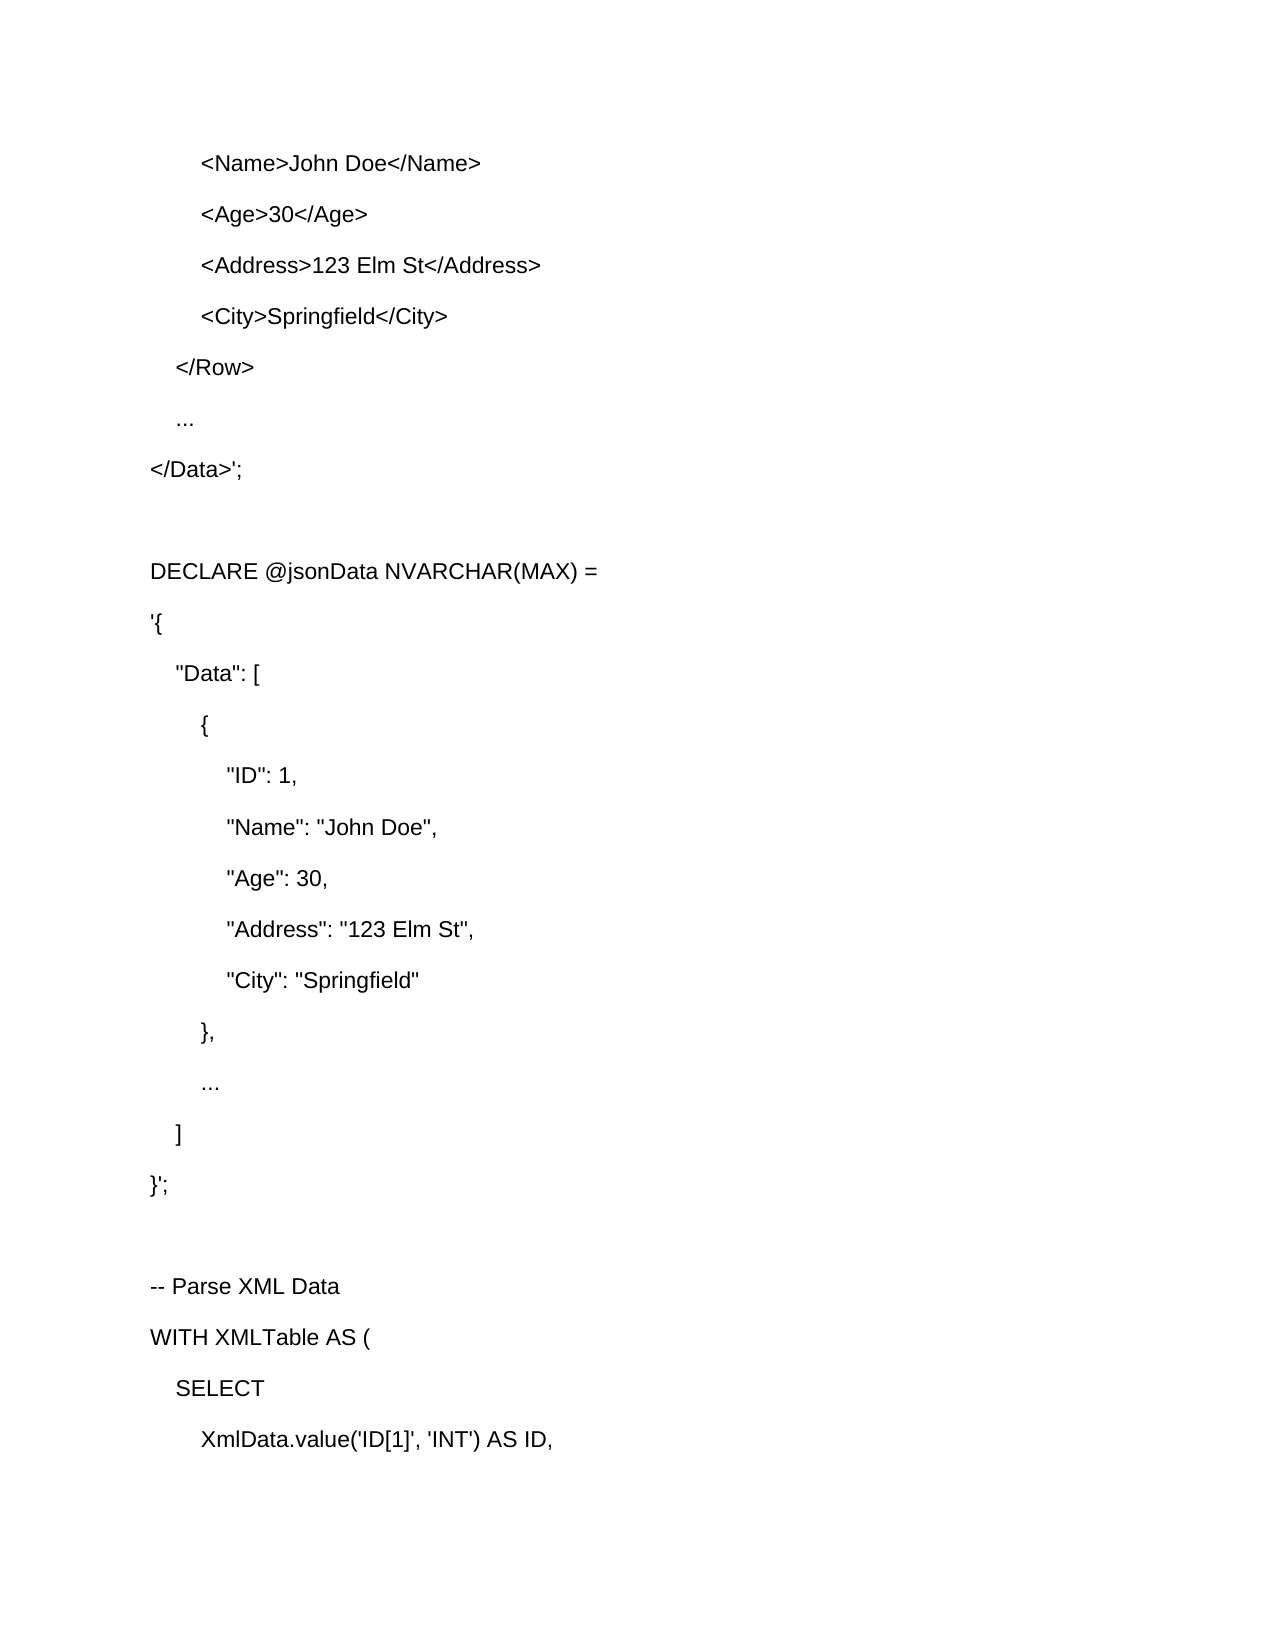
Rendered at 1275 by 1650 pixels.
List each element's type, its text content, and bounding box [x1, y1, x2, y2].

text "Age": 30, [150, 864, 1125, 891]
text <Name>John Doe</Name> [150, 150, 1125, 176]
text '{ [150, 609, 1125, 636]
text { [150, 711, 1125, 738]
text </Data>'; [150, 456, 1125, 483]
text -- Parse XML Data [150, 1273, 1125, 1299]
text XmlData.value('ID[1]', 'INT') AS ID, [150, 1426, 1125, 1452]
text <Age>30</Age> [150, 201, 1125, 227]
text "Data": [ [150, 660, 1125, 687]
text "City": "Springfield" [150, 967, 1125, 993]
text SELECT [150, 1375, 1125, 1401]
text }'; [150, 1171, 1125, 1197]
text ... [150, 1069, 1125, 1095]
text </Row> [150, 354, 1125, 381]
text "Name": "John Doe", [150, 813, 1125, 840]
text ... [150, 405, 1125, 432]
text "Address": "123 Elm St", [150, 916, 1125, 942]
text ] [150, 1120, 1125, 1146]
text }, [150, 1018, 1125, 1044]
text <Address>123 Elm St</Address> [150, 252, 1125, 278]
text "ID": 1, [150, 762, 1125, 789]
text WITH XMLTable AS ( [150, 1324, 1125, 1350]
text <City>Springfield</City> [150, 303, 1125, 329]
text DECLARE @jsonData NVARCHAR(MAX) = [150, 558, 1125, 585]
